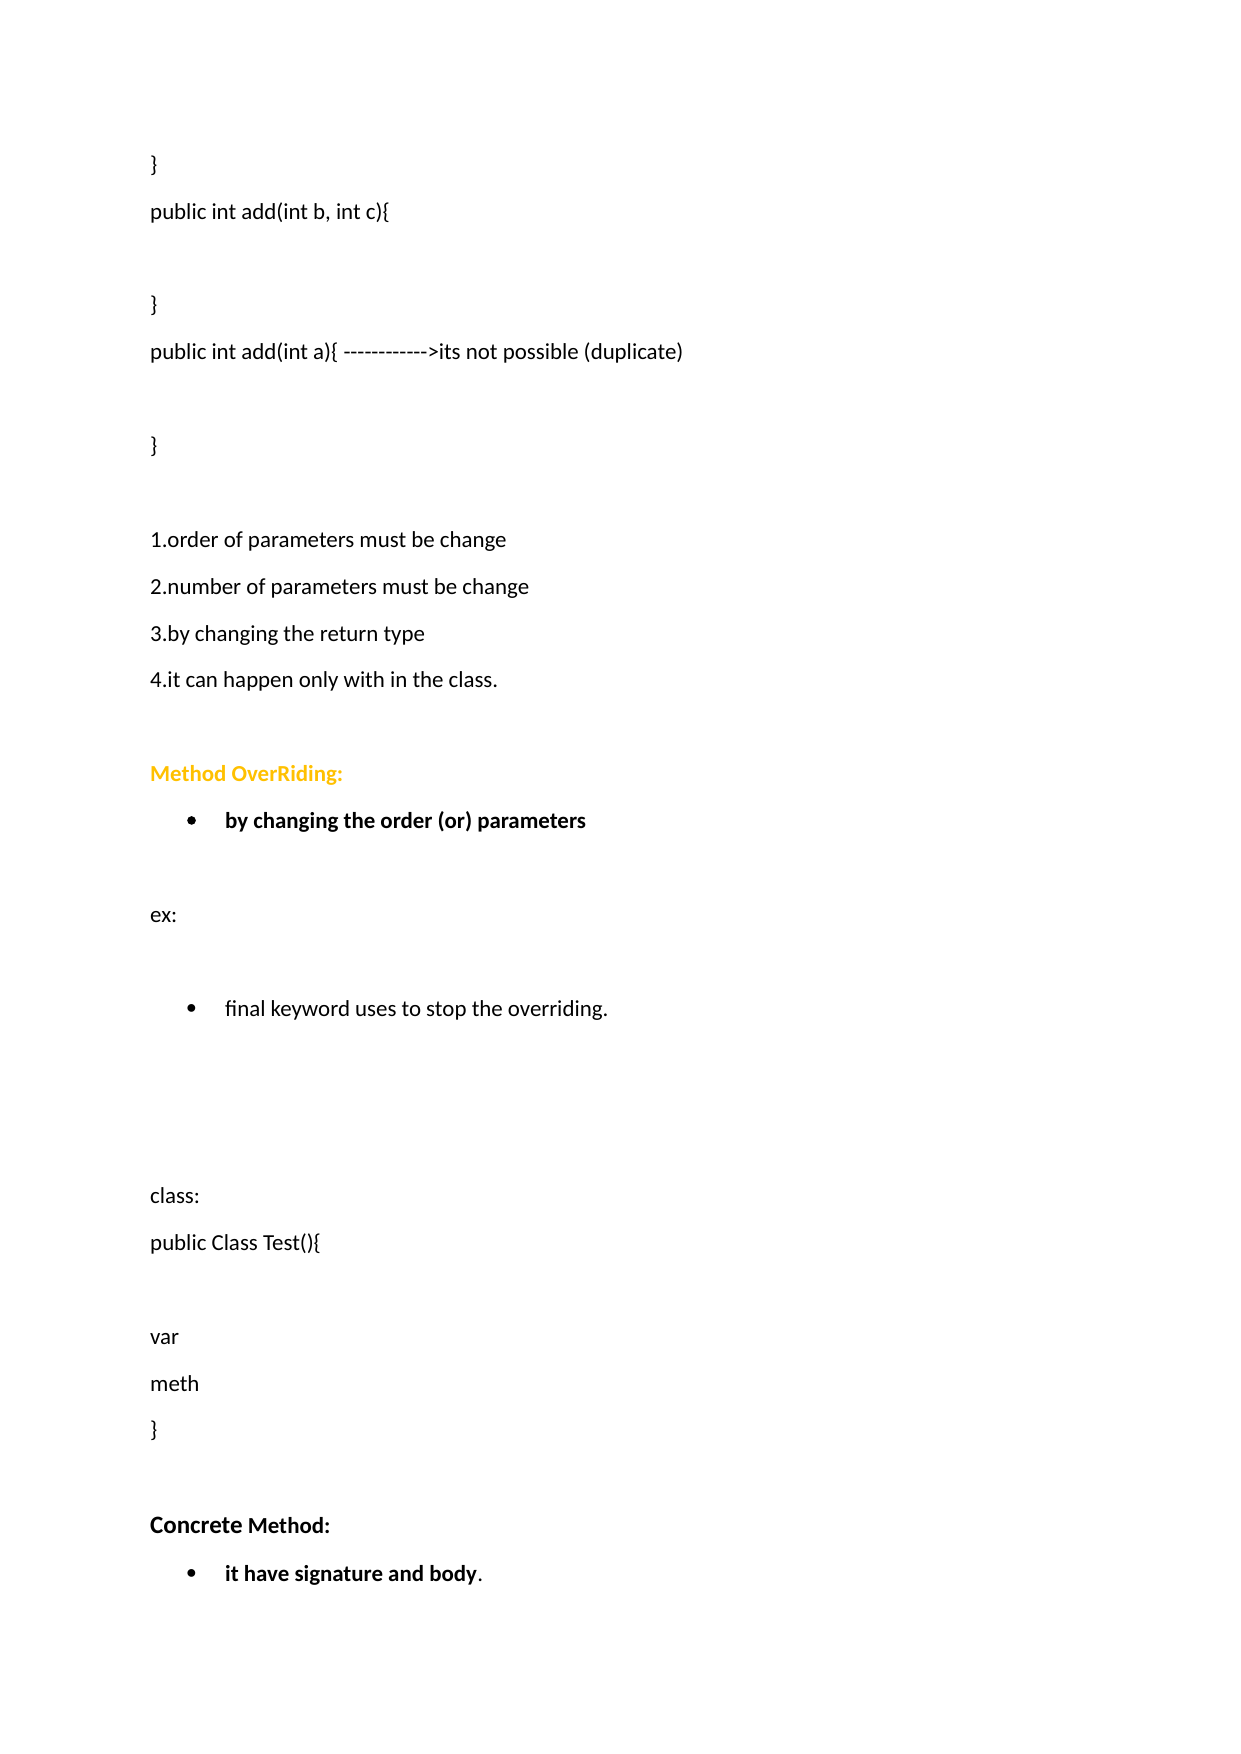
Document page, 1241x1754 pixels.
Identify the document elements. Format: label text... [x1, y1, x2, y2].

text } [150, 150, 1090, 178]
text } [150, 291, 1090, 319]
text public int add(int b, int c){ [150, 197, 1090, 225]
text class: [150, 1181, 1090, 1209]
text Method OverRiding: [150, 759, 1090, 787]
text } [150, 431, 1090, 459]
text public int add(int a){ ------------>its not possible (duplicate) [150, 337, 1090, 366]
text } [150, 1416, 1090, 1444]
text ex: [150, 900, 1090, 928]
text 2.number of parameters must be change [150, 572, 1090, 600]
text meth [150, 1369, 1090, 1397]
text 3.by changing the return type [150, 619, 1090, 647]
text public Class Test(){ [150, 1228, 1090, 1256]
list it have signature and body. [187, 1559, 1090, 1587]
text var [150, 1322, 1090, 1350]
text 1.order of parameters must be change [150, 525, 1090, 553]
list final keyword uses to stop the overriding. [187, 994, 1090, 1022]
text Concrete Method: [150, 1509, 1090, 1540]
text 4.it can happen only with in the class. [150, 666, 1090, 694]
list by changing the order (or) parameters [187, 806, 1090, 834]
